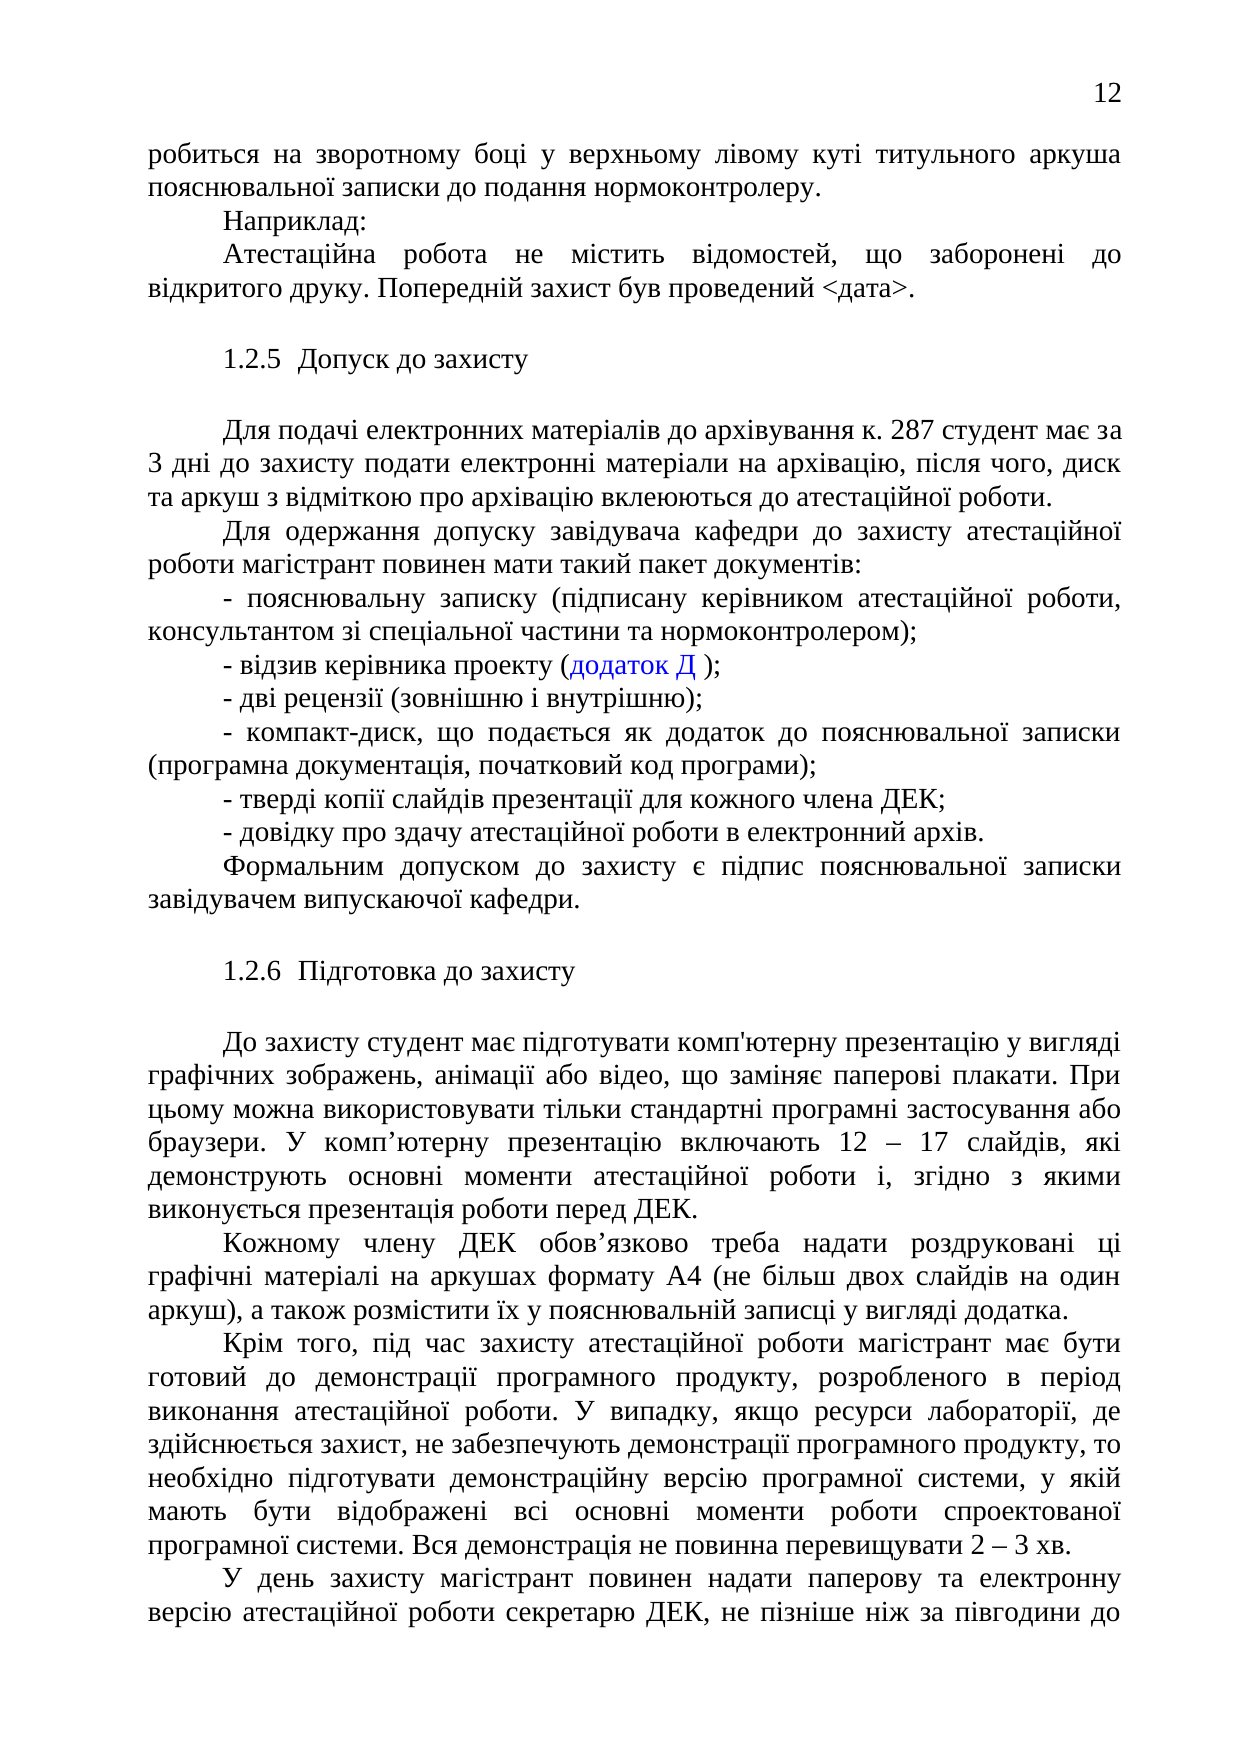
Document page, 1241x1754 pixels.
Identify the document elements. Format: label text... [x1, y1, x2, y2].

text - дві рецензії (зовнішню і внутрішню); [148, 680, 1122, 714]
text Допуск до захисту [223, 341, 1122, 374]
text - пояснювальну записку (підписану керівником атестаційної роботи, консультантом зі спеціальної частини та нормоконтролером); [148, 580, 1122, 647]
text Крім того, під час захисту атестаційної роботи магістрант має бути готовий до демонстрації програмного продукту, розробленого в період виконання атестаційної роботи. У випадку, якщо ресурси лабораторії, де здійснюється захист, не забезпечують демонстрації програмного продукту, то необхідно підготувати демонстраційну версію програмної системи, у якій мають бути відображені всі основні моменти роботи спроектованої програмної системи. Вся демонстрація не повинна перевищувати 2 – 3 хв. [148, 1326, 1122, 1560]
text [148, 1560, 1122, 1627]
text До захисту студент має підготувати комп'ютерну презентацію у вигляді графічних зображень, анімації або відео, що заміняє паперові плакати. При цьому можна використовувати тільки стандартні програмні застосування або браузери. У комп’ютерну презентацію включають 12 – 17 слайдів, які демонструють основні моменти атестаційної роботи і, згідно з якими виконується презентація роботи перед ДЕК. [148, 1024, 1122, 1225]
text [148, 136, 1122, 203]
text Кожному члену ДЕК обов’язково треба надати роздруковані ці графічні матеріалі на аркушах формату А4 (не більш двох слайдів на один аркуш), а також розмістити їх у пояснювальній записці у вигляді додатка. [148, 1225, 1122, 1326]
text - компакт-диск, що подається як додаток до пояснювальної записки (програмна документація, початковий код програми); [148, 714, 1122, 781]
text - відзив керівника проекту (додаток Д ); [148, 647, 1122, 680]
text Атестаційна робота не містить відомостей, що заборонені до відкритого друку. Попередній захист був проведений <дата>. [148, 236, 1122, 303]
text Підготовка до захисту [223, 953, 1122, 986]
text Для подачі електронних матеріалів до архівування к. 287 студент має за 3 дні до захисту подати електронні матеріали на архівацію, після чого, диск та аркуш з відміткою про архівацію вклеюються до атестаційної роботи. [148, 412, 1122, 513]
text - довідку про здачу атестаційної роботи в електронний архів. [148, 814, 1122, 848]
text Для одержання допуску завідувача кафедри до захисту атестаційної роботи магістрант повинен мати такий пакет документів: [148, 513, 1122, 580]
text Формальним допуском до захисту є підпис пояснювальної записки завідувачем випускаючої кафедри. [148, 848, 1122, 915]
text Наприклад: [148, 203, 1122, 236]
text - тверді копії слайдів презентації для кожного члена ДЕК; [148, 781, 1122, 814]
